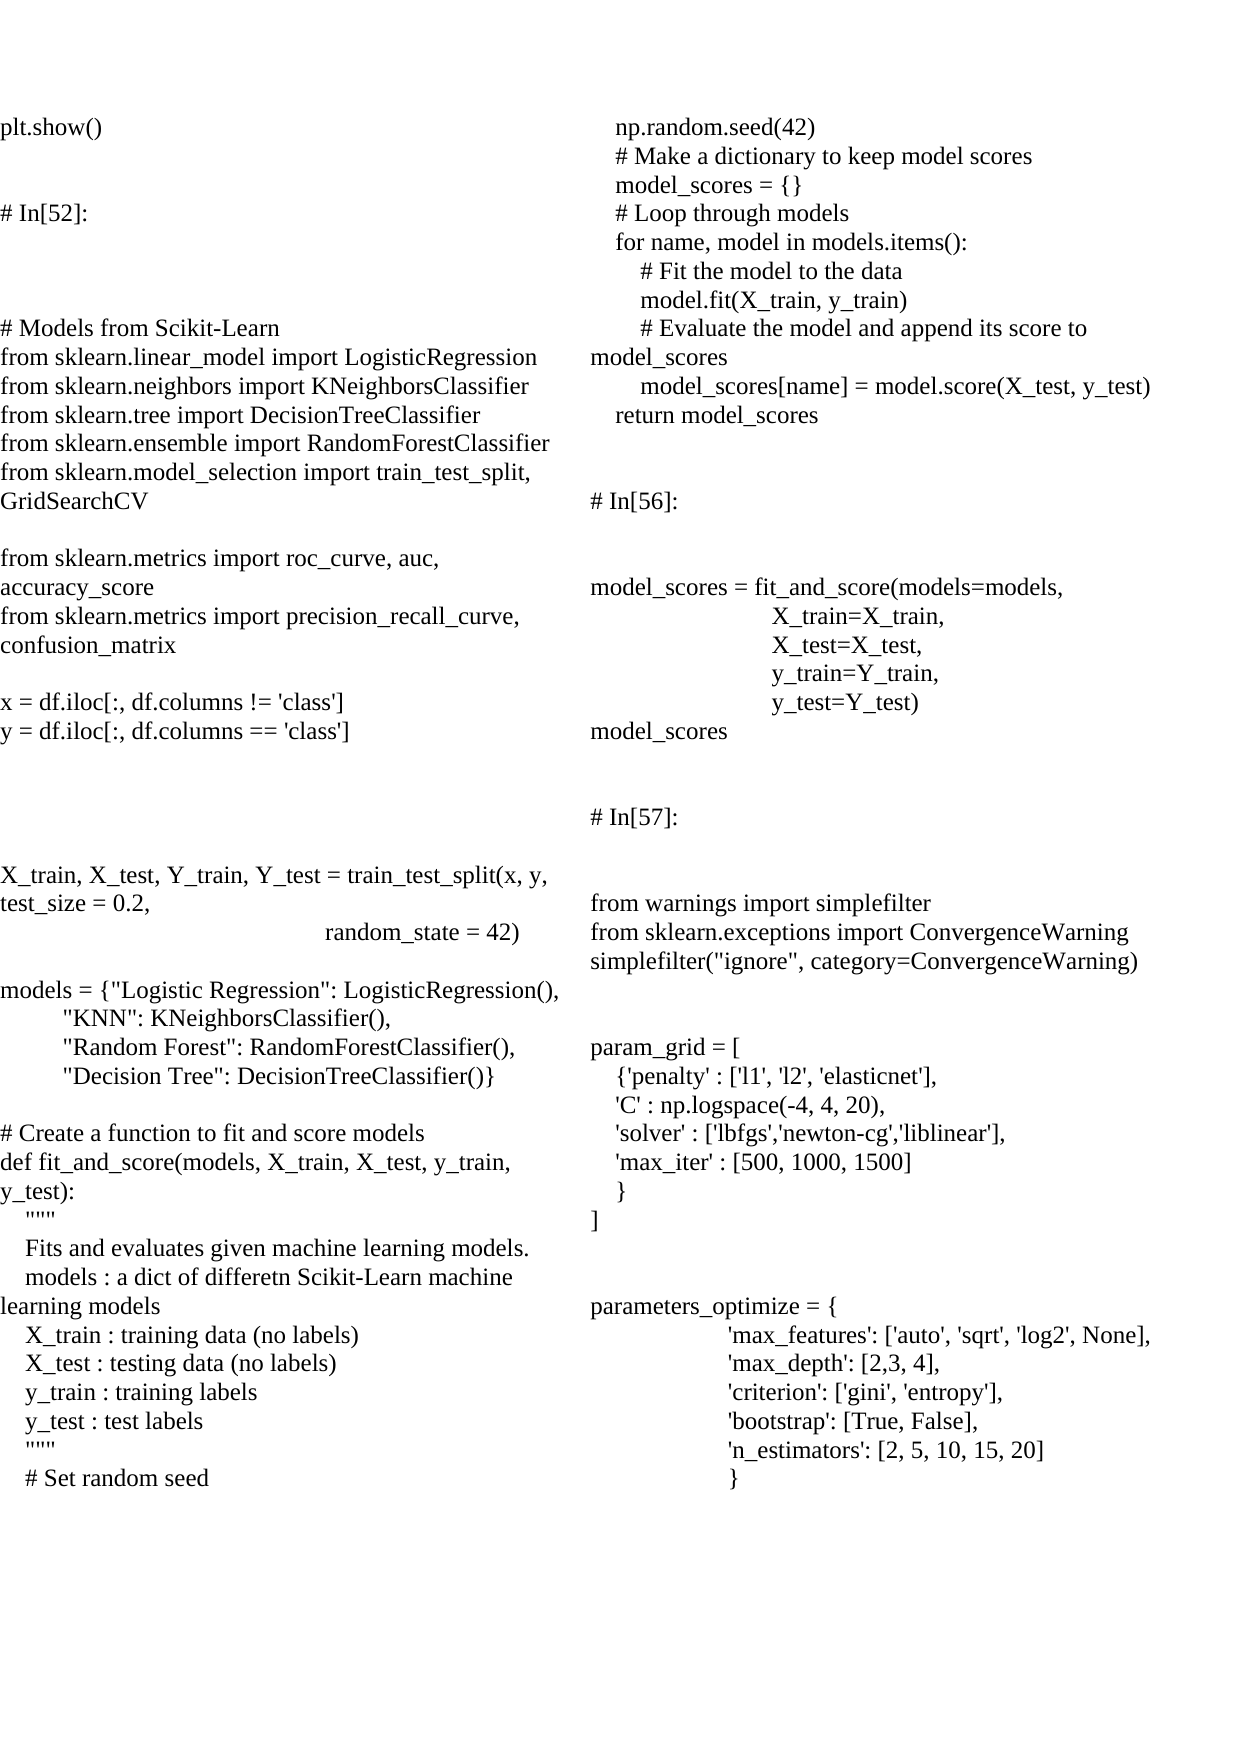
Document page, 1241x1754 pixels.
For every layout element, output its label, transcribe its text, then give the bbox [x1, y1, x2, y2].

text y_test=Y_test) [590, 687, 1156, 716]
text x = df.iloc[:, df.columns != 'class'] [0, 687, 565, 716]
text 'max_features': ['auto', 'sqrt', 'log2', None], [590, 1320, 1156, 1348]
text plt.show() [0, 112, 565, 141]
text # In[57]: [590, 802, 1156, 831]
text for name, model in models.items(): [590, 227, 1156, 256]
text {'penalty' : ['l1', 'l2', 'elasticnet'], [590, 1061, 1156, 1090]
text 'C' : np.logspace(-4, 4, 20), [590, 1090, 1156, 1118]
text # In[52]: [0, 198, 565, 227]
text # Fit the model to the data [590, 256, 1156, 285]
text from sklearn.model_selection import train_test_split, GridSearchCV [0, 457, 565, 515]
text "Random Forest": RandomForestClassifier(), [0, 1032, 565, 1061]
text 'max_iter' : [500, 1000, 1500] [590, 1147, 1156, 1176]
text y_test : test labels [0, 1406, 565, 1435]
text random_state = 42) [0, 917, 565, 946]
text param_grid = [ [590, 1032, 1156, 1061]
text # Models from Scikit-Learn [0, 313, 565, 342]
text """ [0, 1435, 565, 1463]
text from sklearn.linear_model import LogisticRegression [0, 342, 565, 371]
text from sklearn.exceptions import ConvergenceWarning [590, 917, 1156, 946]
text X_train, X_test, Y_train, Y_test = train_test_split(x, y, test_size = 0.2, [0, 860, 565, 917]
text # Loop through models [590, 198, 1156, 227]
text } [590, 1463, 1156, 1492]
text # Make a dictionary to keep model scores [590, 141, 1156, 170]
text model_scores [590, 716, 1156, 745]
text 'n_estimators': [2, 5, 10, 15, 20] [590, 1435, 1156, 1463]
text models = {"Logistic Regression": LogisticRegression(), [0, 975, 565, 1003]
text parameters_optimize = { [590, 1291, 1156, 1320]
text y_train=Y_train, [590, 658, 1156, 687]
text # Create a function to fit and score models [0, 1118, 565, 1147]
text model_scores = fit_and_score(models=models, [590, 572, 1156, 601]
text from sklearn.metrics import roc_curve, auc, accuracy_score [0, 543, 565, 601]
text from sklearn.ensemble import RandomForestClassifier [0, 428, 565, 457]
text simplefilter("ignore", category=ConvergenceWarning) [590, 946, 1156, 975]
text # Set random seed [0, 1463, 565, 1492]
text X_test : testing data (no labels) [0, 1348, 565, 1377]
text from sklearn.tree import DecisionTreeClassifier [0, 400, 565, 428]
text "KNN": KNeighborsClassifier(), [0, 1003, 565, 1032]
text } [590, 1176, 1156, 1205]
text """ [0, 1205, 565, 1233]
text Fits and evaluates given machine learning models. [0, 1233, 565, 1262]
text return model_scores [590, 400, 1156, 428]
text 'solver' : ['lbfgs','newton-cg','liblinear'], [590, 1118, 1156, 1147]
text X_test=X_test, [590, 630, 1156, 658]
text 'bootstrap': [True, False], [590, 1406, 1156, 1435]
text model.fit(X_train, y_train) [590, 285, 1156, 313]
text models : a dict of differetn Scikit-Learn machine learning models [0, 1262, 565, 1320]
text from sklearn.metrics import precision_recall_curve, confusion_matrix [0, 601, 565, 658]
text model_scores[name] = model.score(X_test, y_test) [590, 371, 1156, 400]
text X_train=X_train, [590, 601, 1156, 630]
text model_scores = {} [590, 170, 1156, 198]
text from sklearn.neighbors import KNeighborsClassifier [0, 371, 565, 400]
text 'max_depth': [2,3, 4], [590, 1348, 1156, 1377]
text 'criterion': ['gini', 'entropy'], [590, 1377, 1156, 1406]
text X_train : training data (no labels) [0, 1320, 565, 1348]
text from warnings import simplefilter [590, 888, 1156, 917]
text def fit_and_score(models, X_train, X_test, y_train, y_test): [0, 1147, 565, 1205]
text y_train : training labels [0, 1377, 565, 1406]
text ] [590, 1205, 1156, 1233]
text y = df.iloc[:, df.columns == 'class'] [0, 716, 565, 745]
text # Evaluate the model and append its score to model_scores [590, 313, 1156, 371]
text "Decision Tree": DecisionTreeClassifier()} [0, 1061, 565, 1090]
text np.random.seed(42) [590, 112, 1156, 141]
text # In[56]: [590, 486, 1156, 515]
